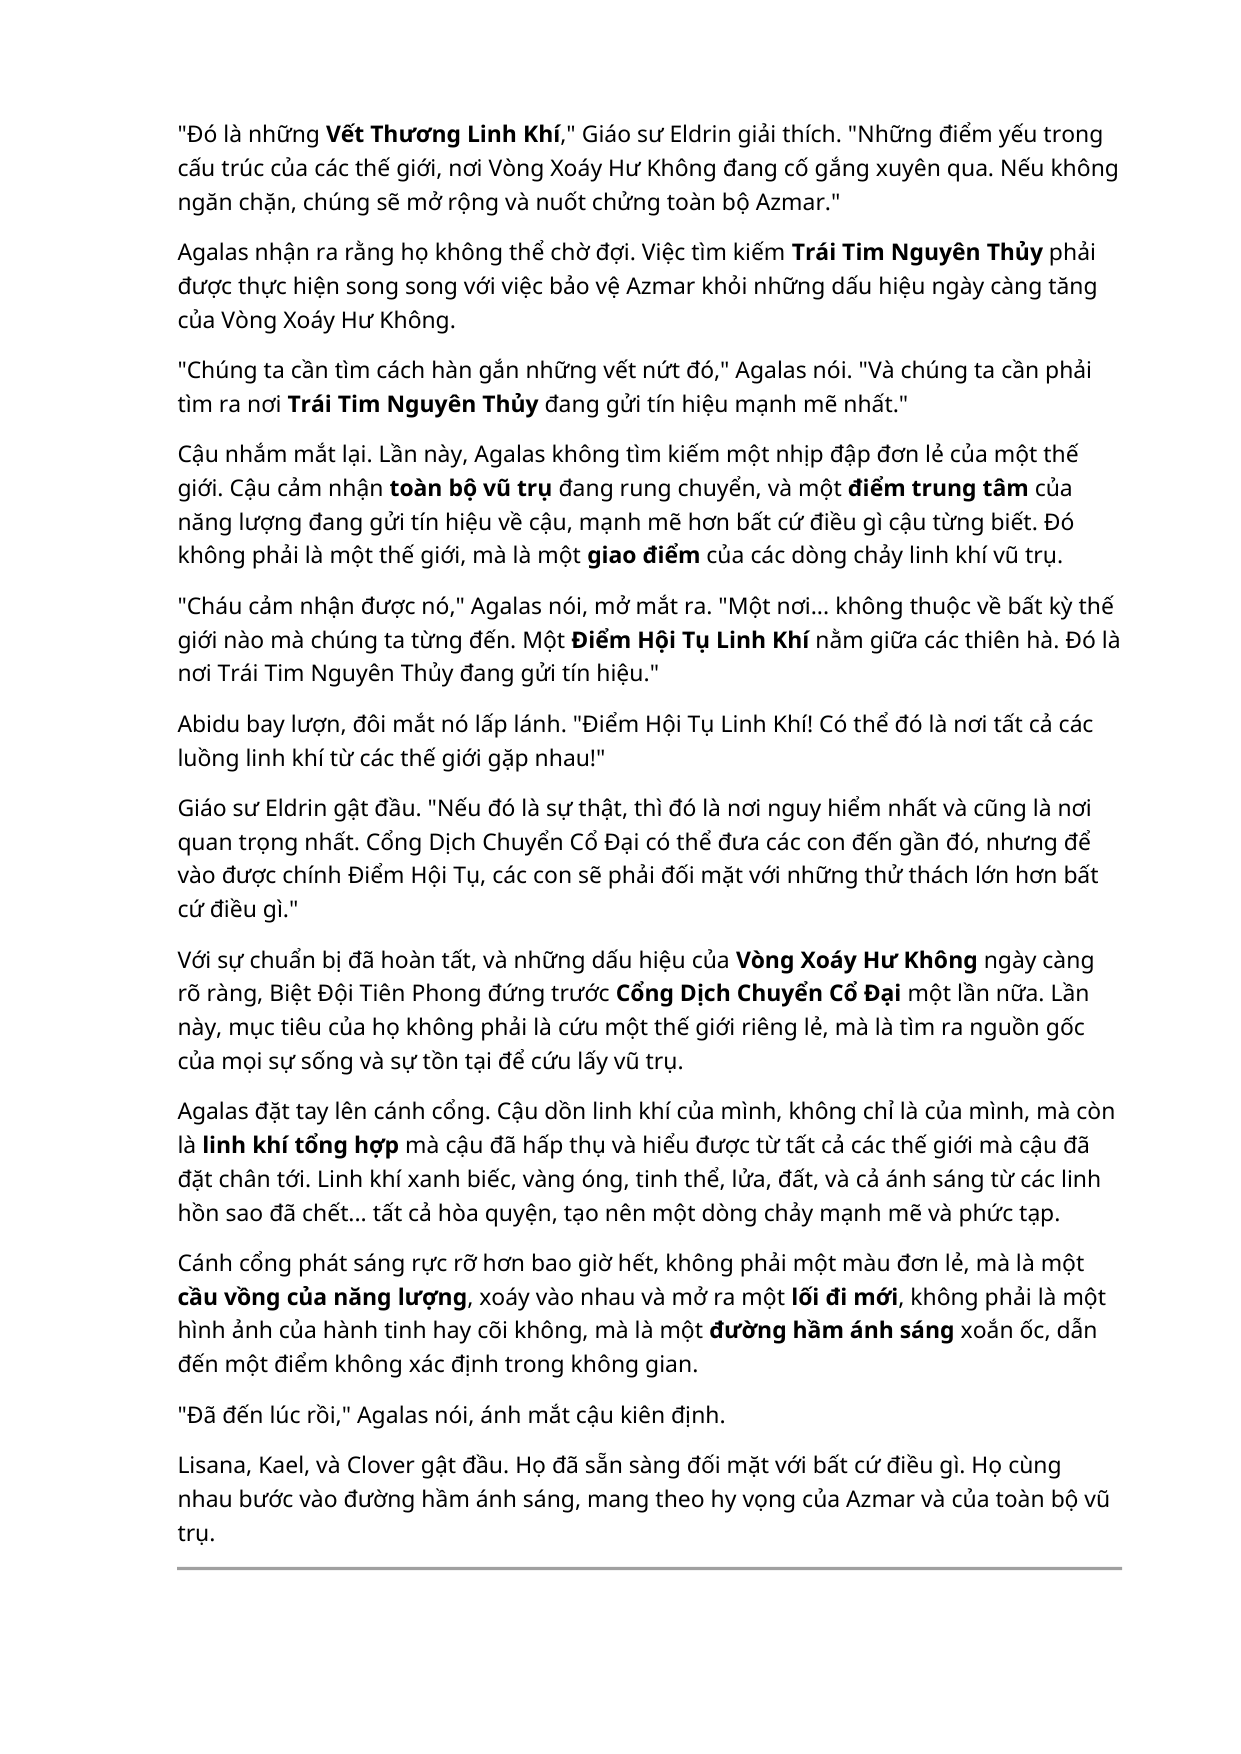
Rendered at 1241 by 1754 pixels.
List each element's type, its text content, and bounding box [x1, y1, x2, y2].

text "Cháu cảm nhận được nó," Agalas nói, mở mắt ra. "Một nơi... không thuộc về bất kỳ thế giới nào mà chúng ta từng đến. Một Điểm Hội Tụ Linh Khí nằm giữa các thiên hà. Đó là nơi Trái Tim Nguyên Thủy đang gửi tín hiệu." [177, 590, 1122, 688]
text Agalas đặt tay lên cánh cổng. Cậu dồn linh khí của mình, không chỉ là của mình, mà còn là linh khí tổng hợp mà cậu đã hấp thụ và hiểu được từ tất cả các thế giới mà cậu đã đặt chân tới. Linh khí xanh biếc, vàng óng, tinh thể, lửa, đất, và cả ánh sáng từ các linh hồn sao đã chết... tất cả hòa quyện, tạo nên một dòng chảy mạnh mẽ và phức tạp. [177, 1095, 1122, 1228]
text Cánh cổng phát sáng rực rỡ hơn bao giờ hết, không phải một màu đơn lẻ, mà là một cầu vồng của năng lượng, xoáy vào nhau và mở ra một lối đi mới, không phải là một hình ảnh của hành tinh hay cõi không, mà là một đường hầm ánh sáng xoắn ốc, dẫn đến một điểm không xác định trong không gian. [177, 1247, 1122, 1379]
text Giáo sư Eldrin gật đầu. "Nếu đó là sự thật, thì đó là nơi nguy hiểm nhất và cũng là nơi quan trọng nhất. Cổng Dịch Chuyển Cổ Đại có thể đưa các con đến gần đó, nhưng để vào được chính Điểm Hội Tụ, các con sẽ phải đối mặt với những thử thách lớn hơn bất cứ điều gì." [177, 792, 1122, 924]
text "Đã đến lúc rồi," Agalas nói, ánh mắt cậu kiên định. [177, 1398, 1122, 1430]
text Cậu nhắm mắt lại. Lần này, Agalas không tìm kiếm một nhịp đập đơn lẻ của một thế giới. Cậu cảm nhận toàn bộ vũ trụ đang rung chuyển, và một điểm trung tâm của năng lượng đang gửi tín hiệu về cậu, mạnh mẽ hơn bất cứ điều gì cậu từng biết. Đó không phải là một thế giới, mà là một giao điểm của các dòng chảy linh khí vũ trụ. [177, 438, 1122, 571]
text "Đó là những Vết Thương Linh Khí," Giáo sư Eldrin giải thích. "Những điểm yếu trong cấu trúc của các thế giới, nơi Vòng Xoáy Hư Không đang cố gắng xuyên qua. Nếu không ngăn chặn, chúng sẽ mở rộng và nuốt chửng toàn bộ Azmar." [177, 118, 1122, 217]
text Lisana, Kael, và Clover gật đầu. Họ đã sẵn sàng đối mặt với bất cứ điều gì. Họ cùng nhau bước vào đường hầm ánh sáng, mang theo hy vọng của Azmar và của toàn bộ vũ trụ. [177, 1449, 1122, 1548]
text Abidu bay lượn, đôi mắt nó lấp lánh. "Điểm Hội Tụ Linh Khí! Có thể đó là nơi tất cả các luồng linh khí từ các thế giới gặp nhau!" [177, 708, 1122, 773]
text "Chúng ta cần tìm cách hàn gắn những vết nứt đó," Agalas nói. "Và chúng ta cần phải tìm ra nơi Trái Tim Nguyên Thủy đang gửi tín hiệu mạnh mẽ nhất." [177, 354, 1122, 419]
text Với sự chuẩn bị đã hoàn tất, và những dấu hiệu của Vòng Xoáy Hư Không ngày càng rõ ràng, Biệt Đội Tiên Phong đứng trước Cổng Dịch Chuyển Cổ Đại một lần nữa. Lần này, mục tiêu của họ không phải là cứu một thế giới riêng lẻ, mà là tìm ra nguồn gốc của mọi sự sống và sự tồn tại để cứu lấy vũ trụ. [177, 943, 1122, 1076]
text Agalas nhận ra rằng họ không thể chờ đợi. Việc tìm kiếm Trái Tim Nguyên Thủy phải được thực hiện song song với việc bảo vệ Azmar khỏi những dấu hiệu ngày càng tăng của Vòng Xoáy Hư Không. [177, 236, 1122, 335]
